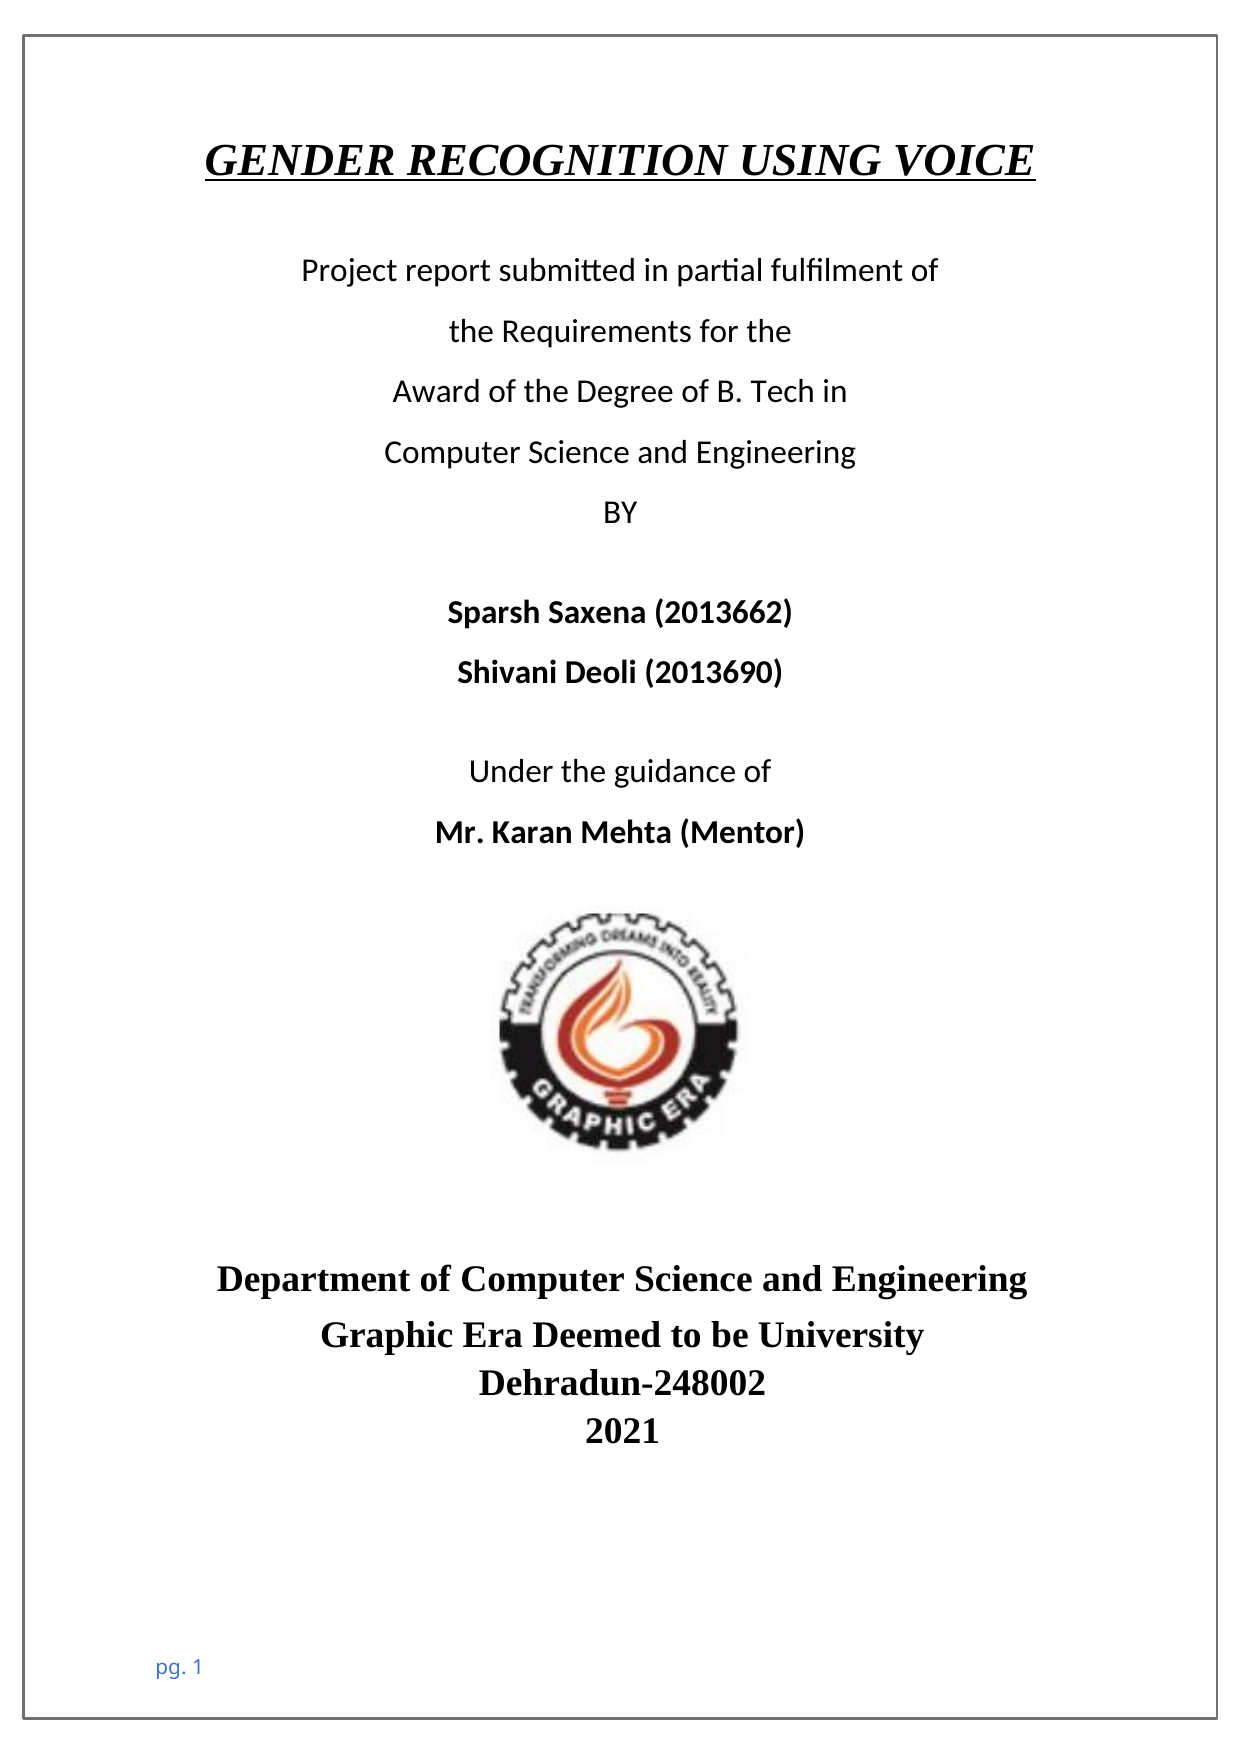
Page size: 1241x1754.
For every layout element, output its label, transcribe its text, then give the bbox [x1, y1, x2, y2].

picture [491, 906, 749, 1163]
text BY [150, 492, 1090, 532]
text GENDER RECOGNITION USING VOICE [150, 133, 1090, 186]
text Mr. Karan Mehta (Mentor) [150, 811, 1090, 852]
text Award of the Degree of B. Tech in [150, 370, 1090, 411]
text Project report submitted in partial fulfilment of [150, 249, 1090, 290]
text 2021 [149, 1408, 1095, 1451]
text Department of Computer Science and Engineering [149, 1257, 1095, 1300]
text Computer Science and Engineering [150, 431, 1090, 472]
text Under the guidance of [150, 751, 1090, 791]
text the Requirements for the [150, 310, 1090, 350]
text Graphic Era Deemed to be University [149, 1313, 1095, 1356]
text Dehradun-248002 [149, 1360, 1095, 1403]
text Sparsh Saxena (2013662) [150, 591, 1090, 631]
text Shivani Deoli (2013690) [150, 651, 1090, 692]
